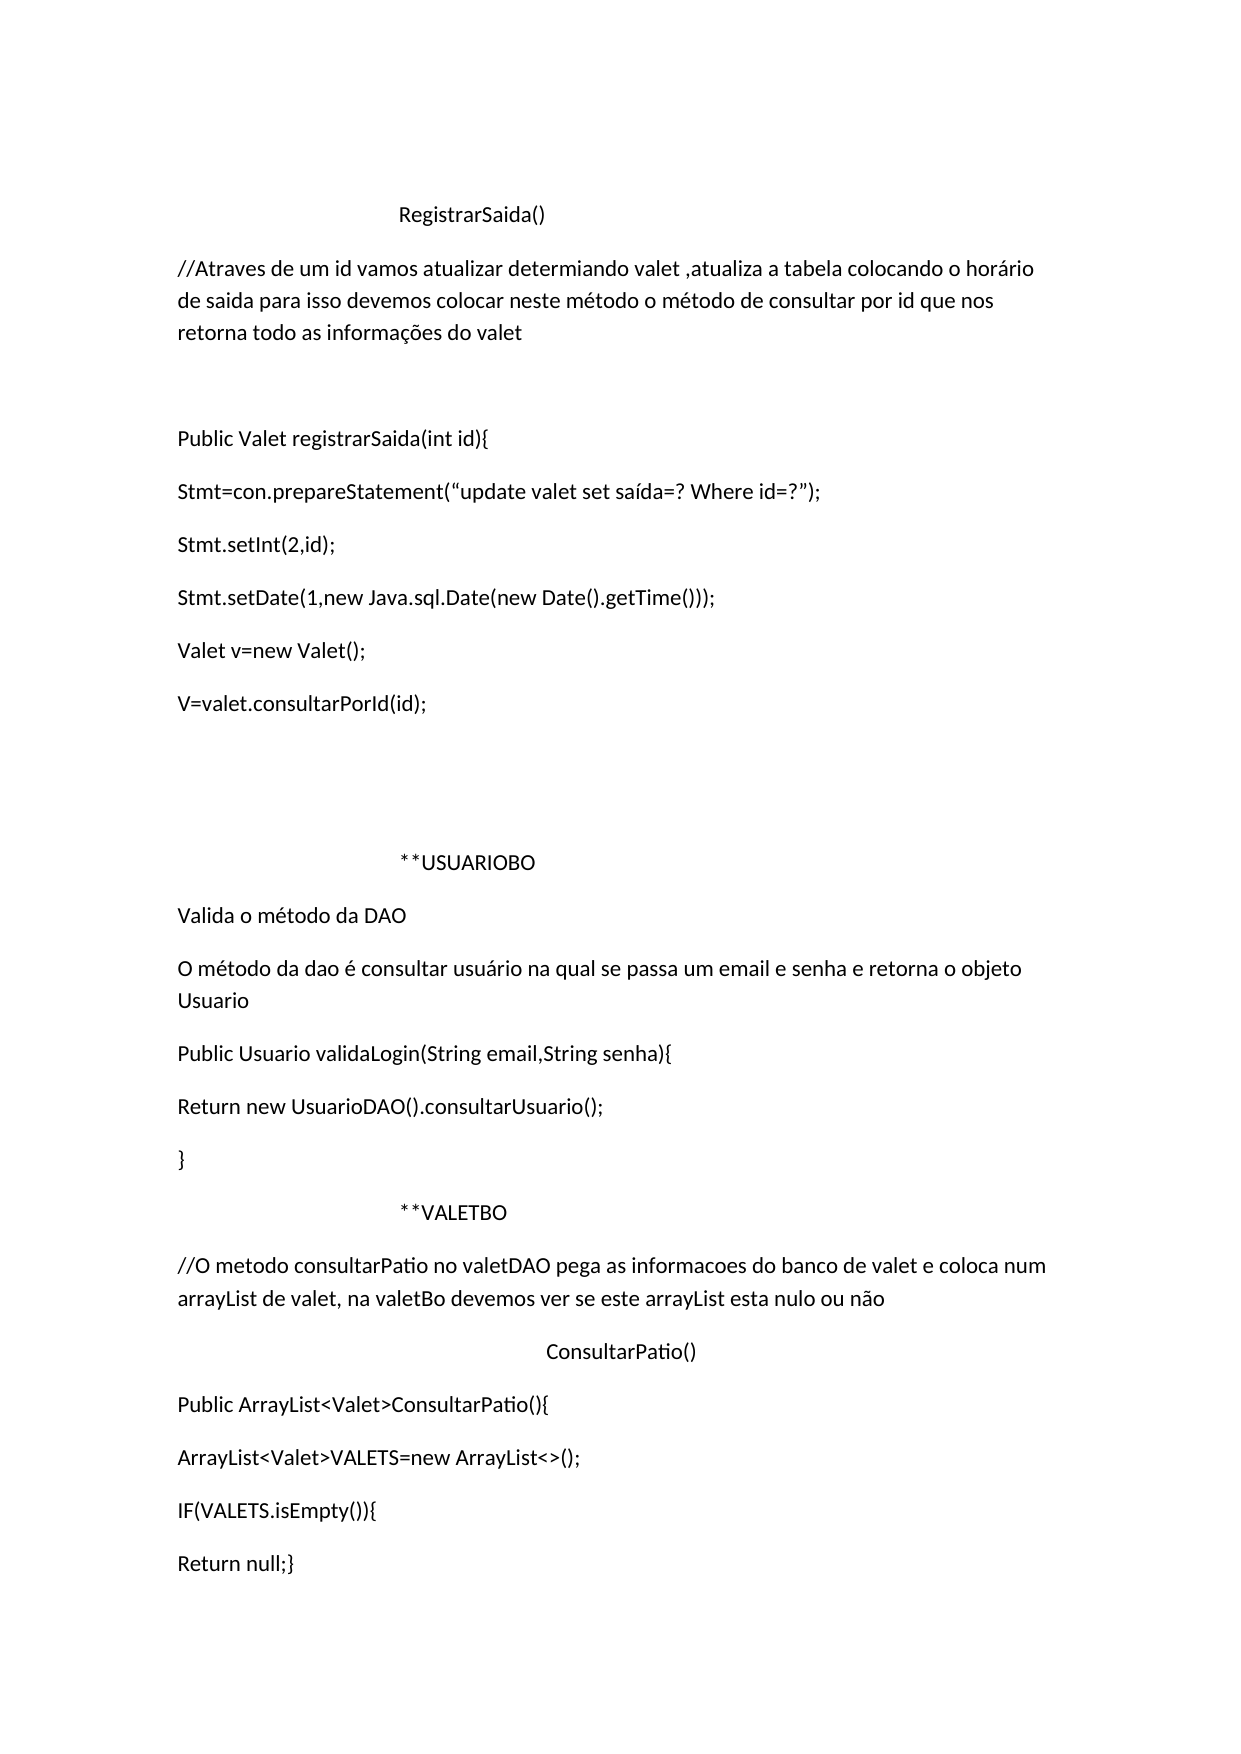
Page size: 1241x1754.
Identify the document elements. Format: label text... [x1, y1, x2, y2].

text Valet v=new Valet(); [177, 636, 1063, 664]
text RegistrarSaida() [177, 201, 1063, 229]
text Public Usuario validaLogin(String email,String senha){ [177, 1039, 1063, 1067]
text V=valet.consultarPorId(id); [177, 689, 1063, 717]
text IF(VALETS.isEmpty()){ [177, 1496, 1063, 1524]
text Public ArrayList<Valet>ConsultarPatio(){ [177, 1390, 1063, 1418]
text Return null;} [177, 1549, 1063, 1577]
text ConsultarPatio() [472, 1337, 1063, 1365]
text **USUARIOBO [177, 848, 1063, 876]
text //O metodo consultarPatio no valetDAO pega as informacoes do banco de valet e coloca num arrayList de valet, na valetBo devemos ver se este arrayList esta nulo ou não [177, 1252, 1063, 1312]
text Return new UsuarioDAO().consultarUsuario(); [177, 1092, 1063, 1121]
text } [177, 1146, 1063, 1173]
text //Atraves de um id vamos atualizar determiando valet ,atualiza a tabela colocando o horário de saida para isso devemos colocar neste método o método de consultar por id que nos retorna todo as informações do valet [177, 254, 1063, 346]
text **VALETBO [177, 1198, 1063, 1227]
text Stmt=con.prepareStatement(“update valet set saída=? Where id=?”); [177, 477, 1063, 505]
text Public Valet registrarSaida(int id){ [177, 424, 1063, 452]
text Stmt.setDate(1,new Java.sql.Date(new Date().getTime())); [177, 583, 1063, 611]
text ArrayList<Valet>VALETS=new ArrayList<>(); [177, 1443, 1063, 1471]
text Stmt.setInt(2,id); [177, 530, 1063, 558]
text Valida o método da DAO [177, 901, 1063, 929]
text O método da dao é consultar usuário na qual se passa um email e senha e retorna o objeto Usuario [177, 954, 1063, 1014]
